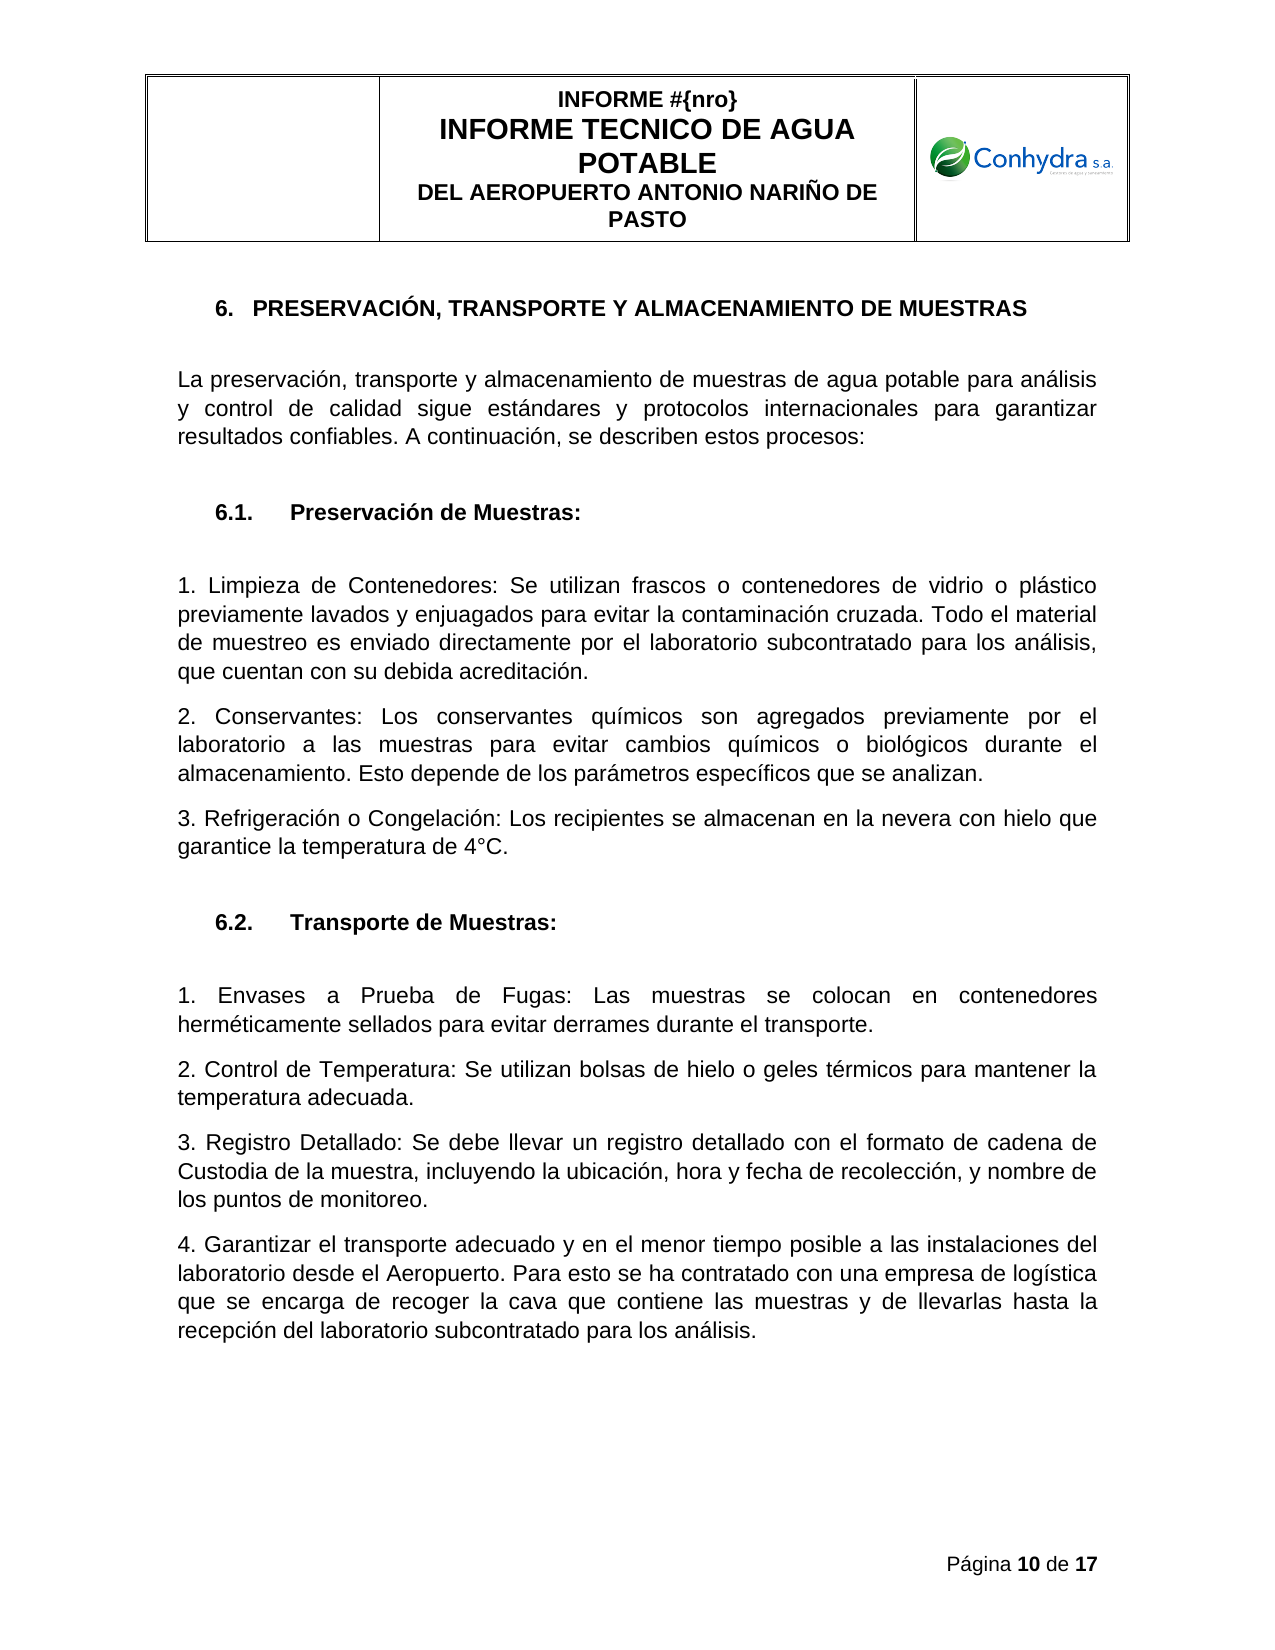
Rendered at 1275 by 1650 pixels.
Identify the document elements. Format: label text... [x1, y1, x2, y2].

subtitle Preservación de Muestras: [215, 499, 1098, 525]
text La preservación, transporte y almacenamiento de muestras de agua potable para análisis y control de calidad sigue estándares y protocolos internacionales para garantizar resultados confiables. A continuación, se describen estos procesos: [177, 366, 1098, 449]
text 1. Limpieza de Contenedores: Se utilizan frascos o contenedores de vidrio o plástico previamente lavados y enjuagados para evitar la contaminación cruzada. Todo el material de muestreo es enviado directamente por el laboratorio subcontratado para los análisis, que cuentan con su debida acreditación. [177, 572, 1098, 684]
text 4. Garantizar el transporte adecuado y en el menor tiempo posible a las instalaciones del laboratorio desde el Aeropuerto. Para esto se ha contratado con una empresa de logística que se encarga de recoger la cava que contiene las muestras y de llevarlas hasta la recepción del laboratorio subcontratado para los análisis. [177, 1231, 1098, 1343]
text 2. Conservantes: Los conservantes químicos son agregados previamente por el laboratorio a las muestras para evitar cambios químicos o biológicos durante el almacenamiento. Esto depende de los parámetros específicos que se analizan. [177, 703, 1098, 786]
subtitle PRESERVACIÓN, TRANSPORTE Y ALMACENAMIENTO DE MUESTRAS [215, 295, 1098, 321]
subtitle Transporte de Muestras: [215, 909, 1098, 935]
picture [928, 133, 1115, 185]
text 1. Envases a Prueba de Fugas: Las muestras se colocan en contenedores herméticamente sellados para evitar derrames durante el transporte. [177, 982, 1098, 1037]
text 2. Control de Temperatura: Se utilizan bolsas de hielo o geles térmicos para mantener la temperatura adecuada. [177, 1056, 1098, 1111]
text 3. Registro Detallado: Se debe llevar un registro detallado con el formato de cadena de Custodia de la muestra, incluyendo la ubicación, hora y fecha de recolección, y nombre de los puntos de monitoreo. [177, 1129, 1098, 1213]
text 3. Refrigeración o Congelación: Los recipientes se almacenan en la nevera con hielo que garantice la temperatura de 4°C. [177, 805, 1098, 859]
